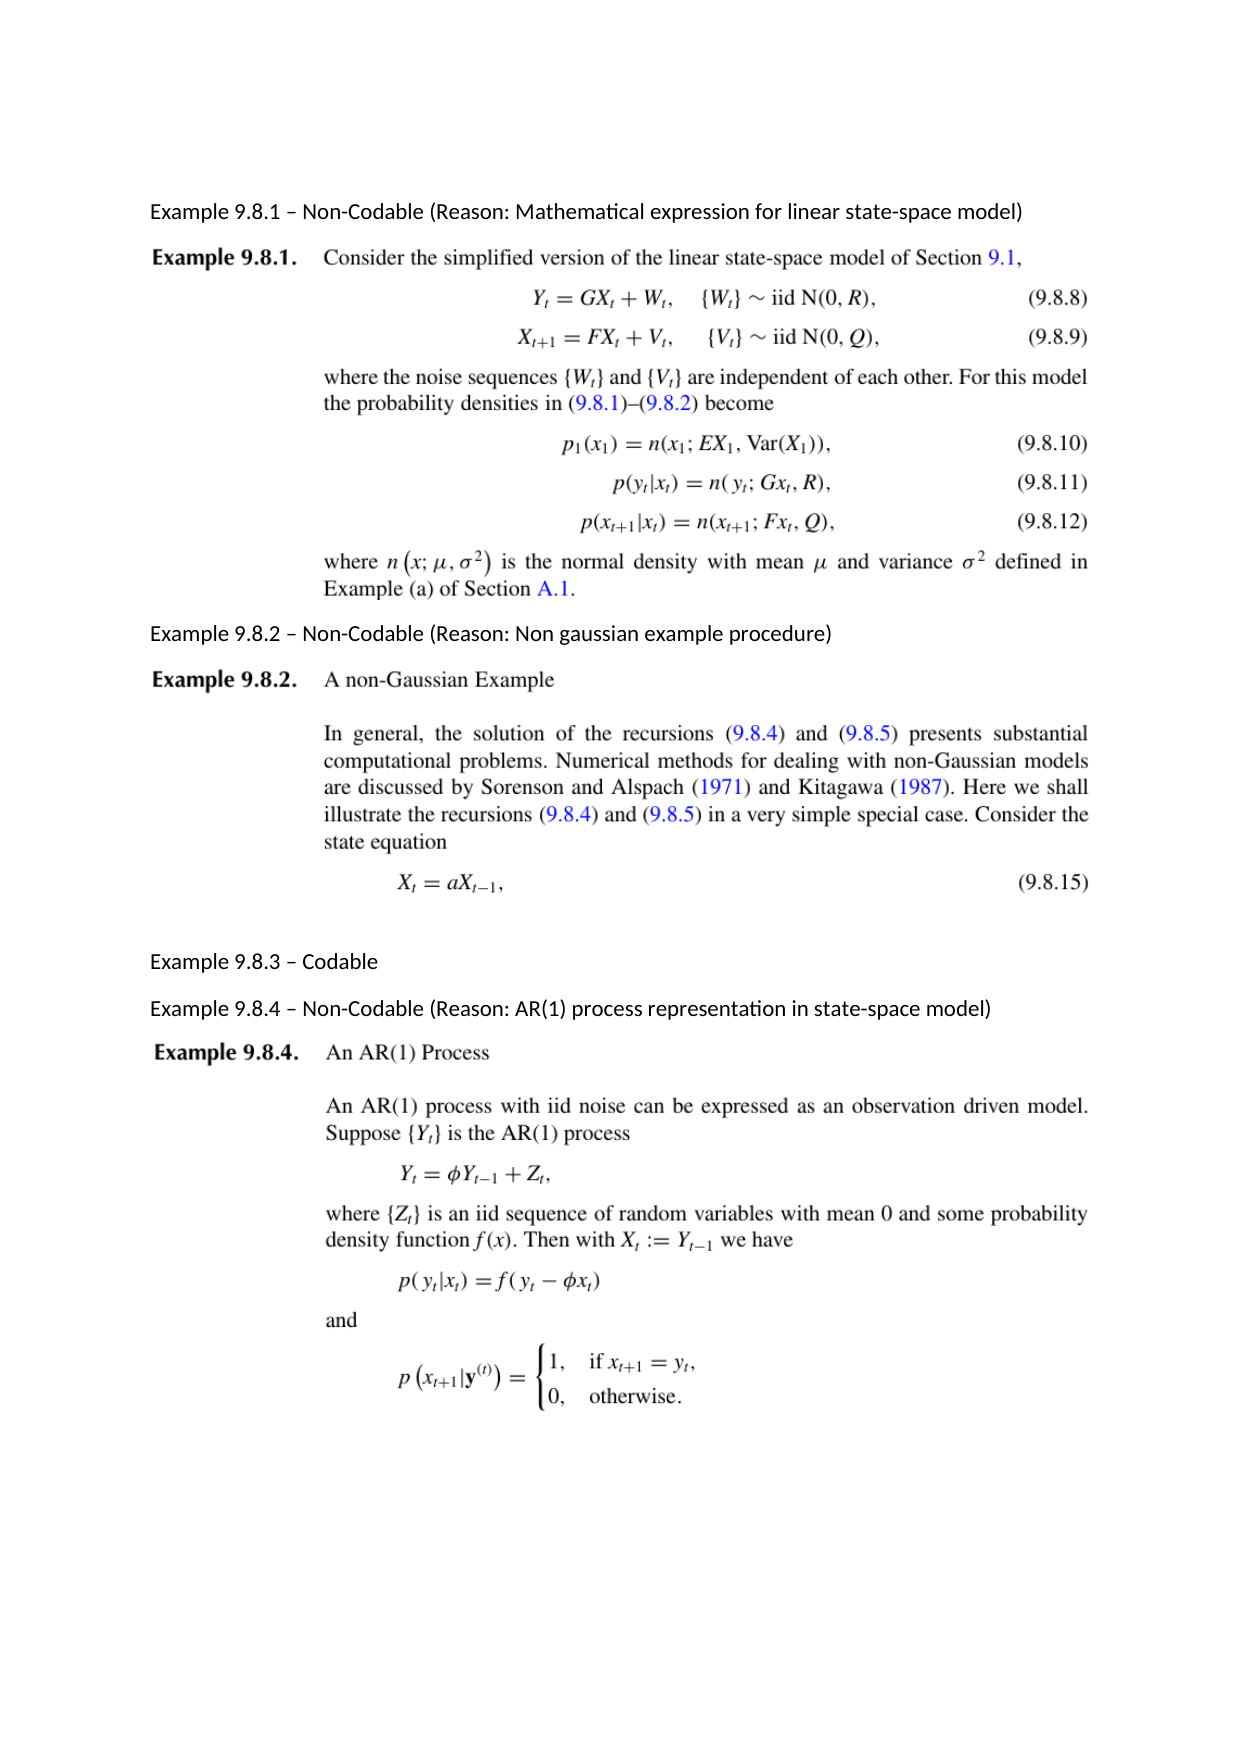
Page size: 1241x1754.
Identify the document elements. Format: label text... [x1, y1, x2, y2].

text Example 9.8.3 – Codable [150, 947, 1090, 975]
picture [150, 667, 1091, 898]
text Example 9.8.4 – Non-Codable (Reason: AR(1) process representation in state-space model) [150, 994, 1090, 1022]
text Example 9.8.2 – Non-Codable (Reason: Non gaussian example procedure) [150, 619, 1090, 647]
picture [150, 244, 1091, 600]
picture [151, 1041, 1091, 1413]
text Example 9.8.1 – Non-Codable (Reason: Mathematical expression for linear state-space model) [150, 197, 1090, 225]
